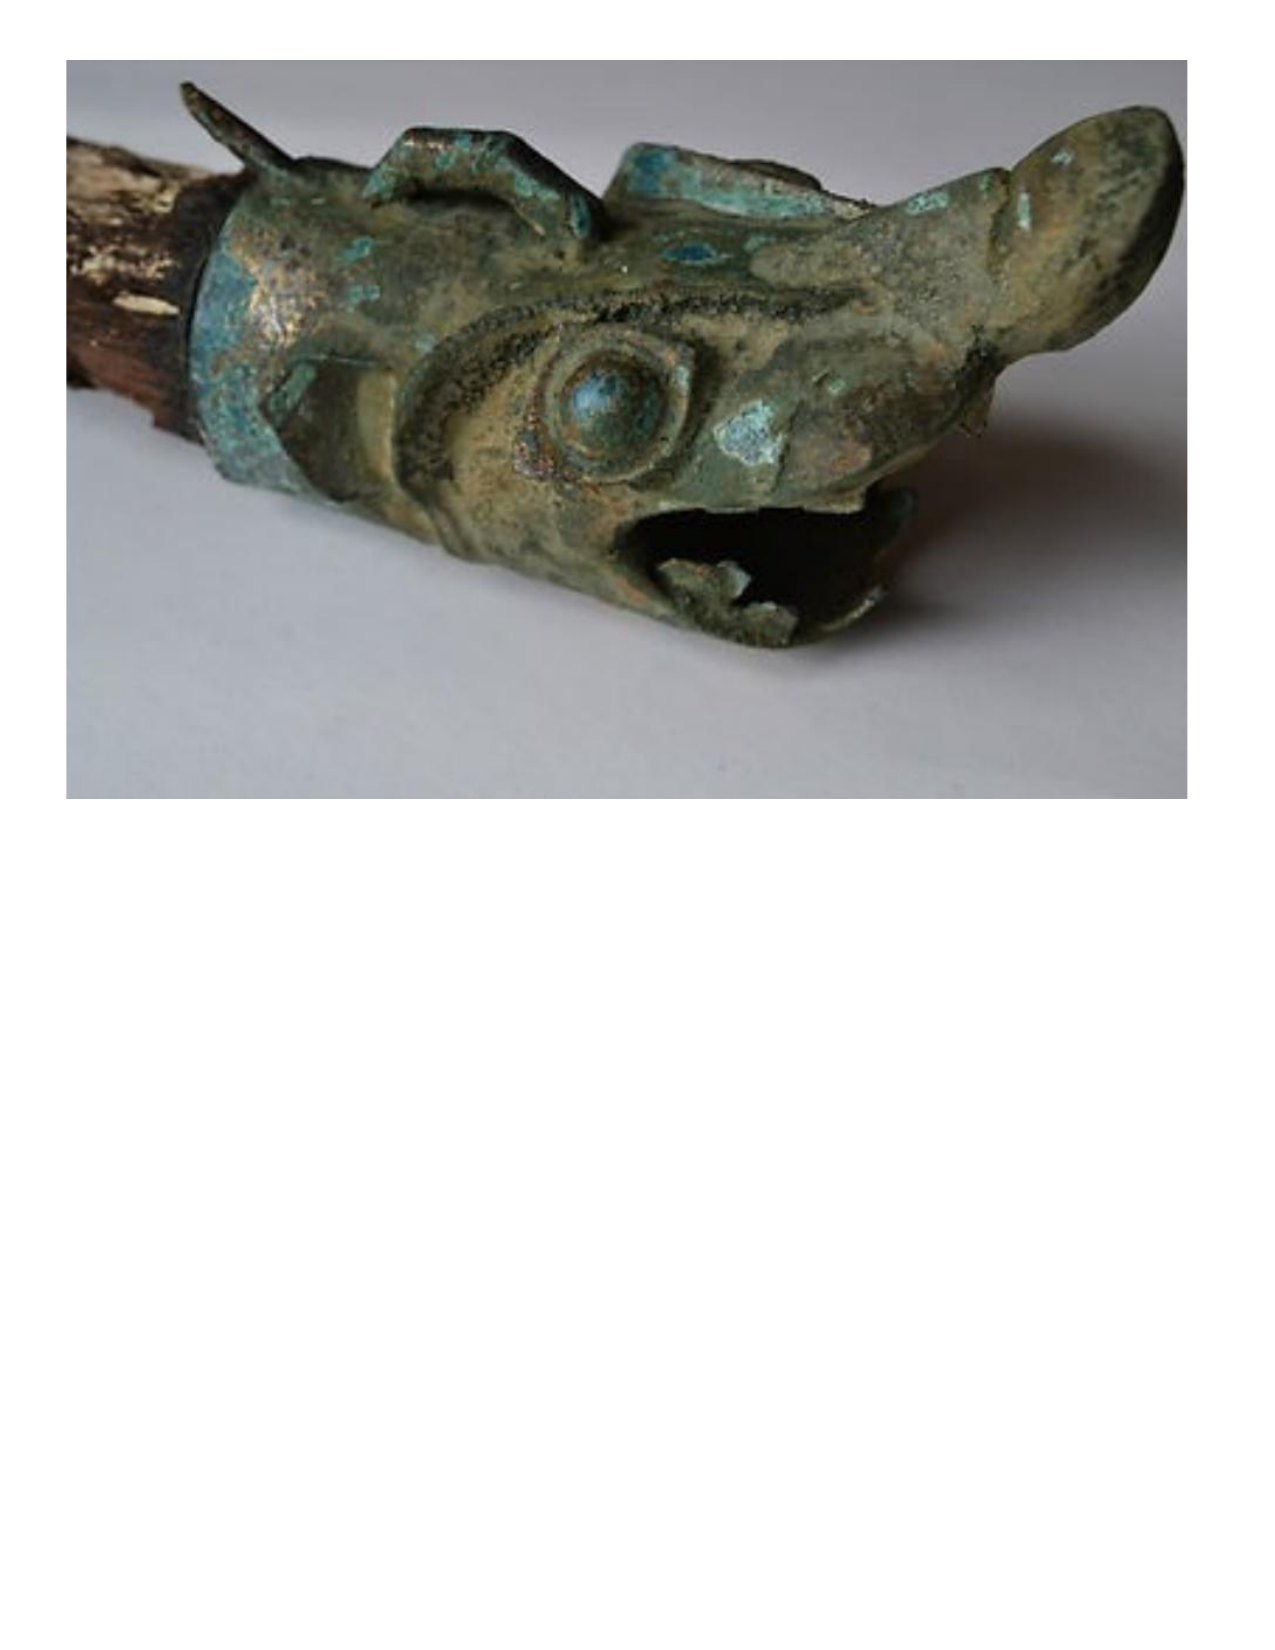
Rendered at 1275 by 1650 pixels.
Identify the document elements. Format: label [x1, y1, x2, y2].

picture [66, 60, 1188, 799]
